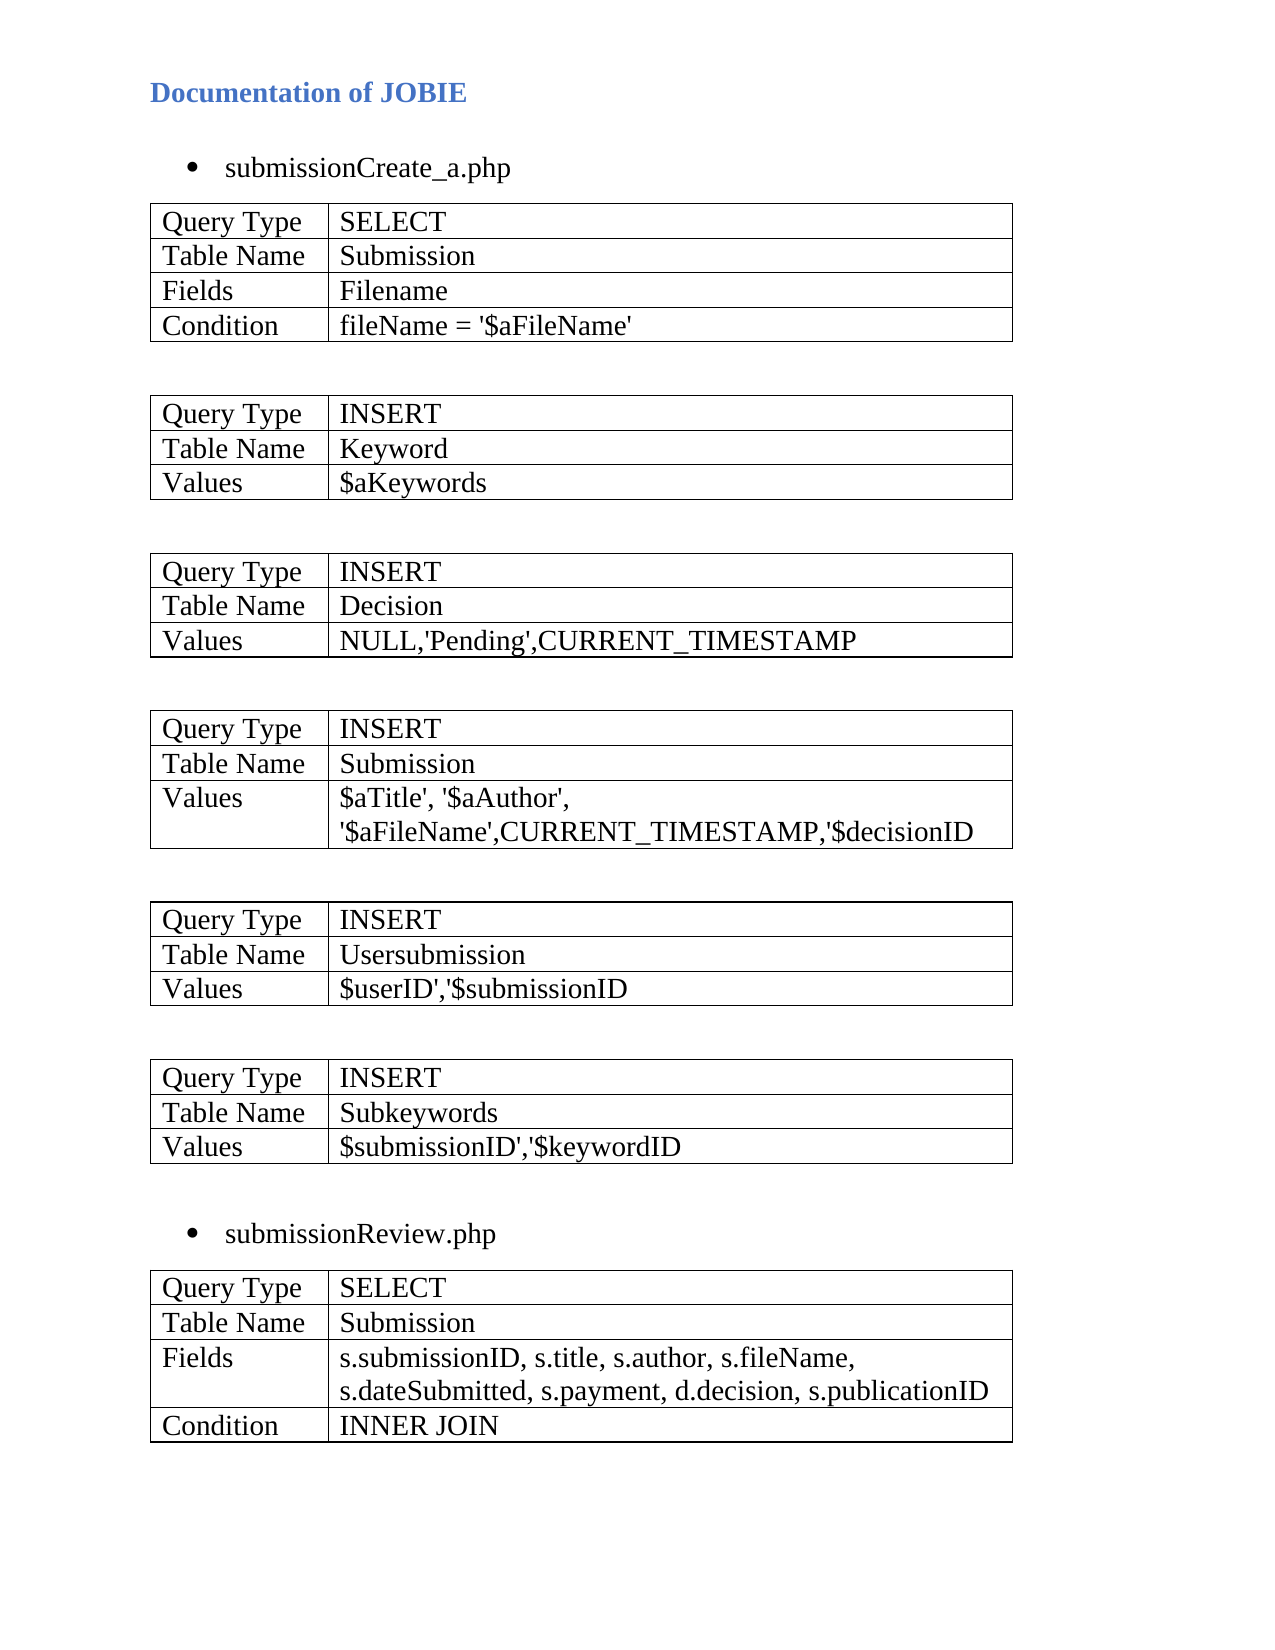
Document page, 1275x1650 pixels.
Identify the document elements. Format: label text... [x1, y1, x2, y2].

table_header Query Type [151, 396, 328, 430]
table_cell Subkeywords [329, 1095, 1012, 1128]
table_cell $userID','$submissionID [329, 972, 1012, 1005]
table_cell Submission [329, 746, 1012, 779]
table_header Query Type [151, 204, 328, 237]
table_cell Table Name [151, 1305, 328, 1339]
table_cell $aKeywords [329, 465, 1012, 499]
table_cell Submission [329, 239, 1012, 272]
table_cell Table Name [151, 1095, 328, 1128]
table_header INSERT [329, 1060, 1012, 1094]
table_cell Submission [329, 1305, 1012, 1339]
table_cell Values [151, 1129, 328, 1163]
table_cell fileName = '$aFileName' [329, 308, 1012, 341]
table_cell Condition [151, 1408, 328, 1441]
table_cell Table Name [151, 239, 328, 272]
table_cell s.submissionID, s.title, s.author, s.fileName, s.dateSubmitted, s.payment, d.decision, s.publicationID [329, 1340, 1012, 1407]
table_cell Table Name [151, 431, 328, 464]
table_header Query Type [151, 1271, 328, 1304]
table_header INSERT [329, 554, 1012, 587]
table_cell Values [151, 465, 328, 499]
table_cell Values [151, 972, 328, 1005]
list submissionCreate_a.php [187, 150, 1125, 184]
table_cell Filename [329, 273, 1012, 307]
table_header Query Type [151, 554, 328, 587]
table_header INSERT [329, 396, 1012, 430]
table_cell Keyword [329, 431, 1012, 464]
table_cell Fields [151, 1340, 328, 1407]
table_cell Table Name [151, 746, 328, 779]
table_header INSERT [329, 711, 1012, 745]
table_header SELECT [329, 204, 1012, 237]
list submissionReview.php [187, 1217, 1125, 1250]
table_cell NULL,'Pending',CURRENT_TIMESTAMP [329, 623, 1012, 656]
table_cell Values [151, 623, 328, 656]
table_cell Table Name [151, 588, 328, 622]
table_header Query Type [151, 1060, 328, 1094]
table_cell $aTitle', '$aAuthor', '$aFileName',CURRENT_TIMESTAMP,'$decisionID [329, 781, 1012, 848]
table_header SELECT [329, 1271, 1012, 1304]
table_cell Condition [151, 308, 328, 341]
table_cell Fields [151, 273, 328, 307]
table_header INSERT [329, 903, 1012, 936]
table_header Query Type [151, 903, 328, 936]
table_cell Usersubmission [329, 937, 1012, 971]
table_cell Decision [329, 588, 1012, 622]
table_cell Values [151, 781, 328, 848]
table_cell Table Name [151, 937, 328, 971]
table_header Query Type [151, 711, 328, 745]
table_cell $submissionID','$keywordID [329, 1129, 1012, 1163]
table_cell INNER JOIN [329, 1408, 1012, 1441]
